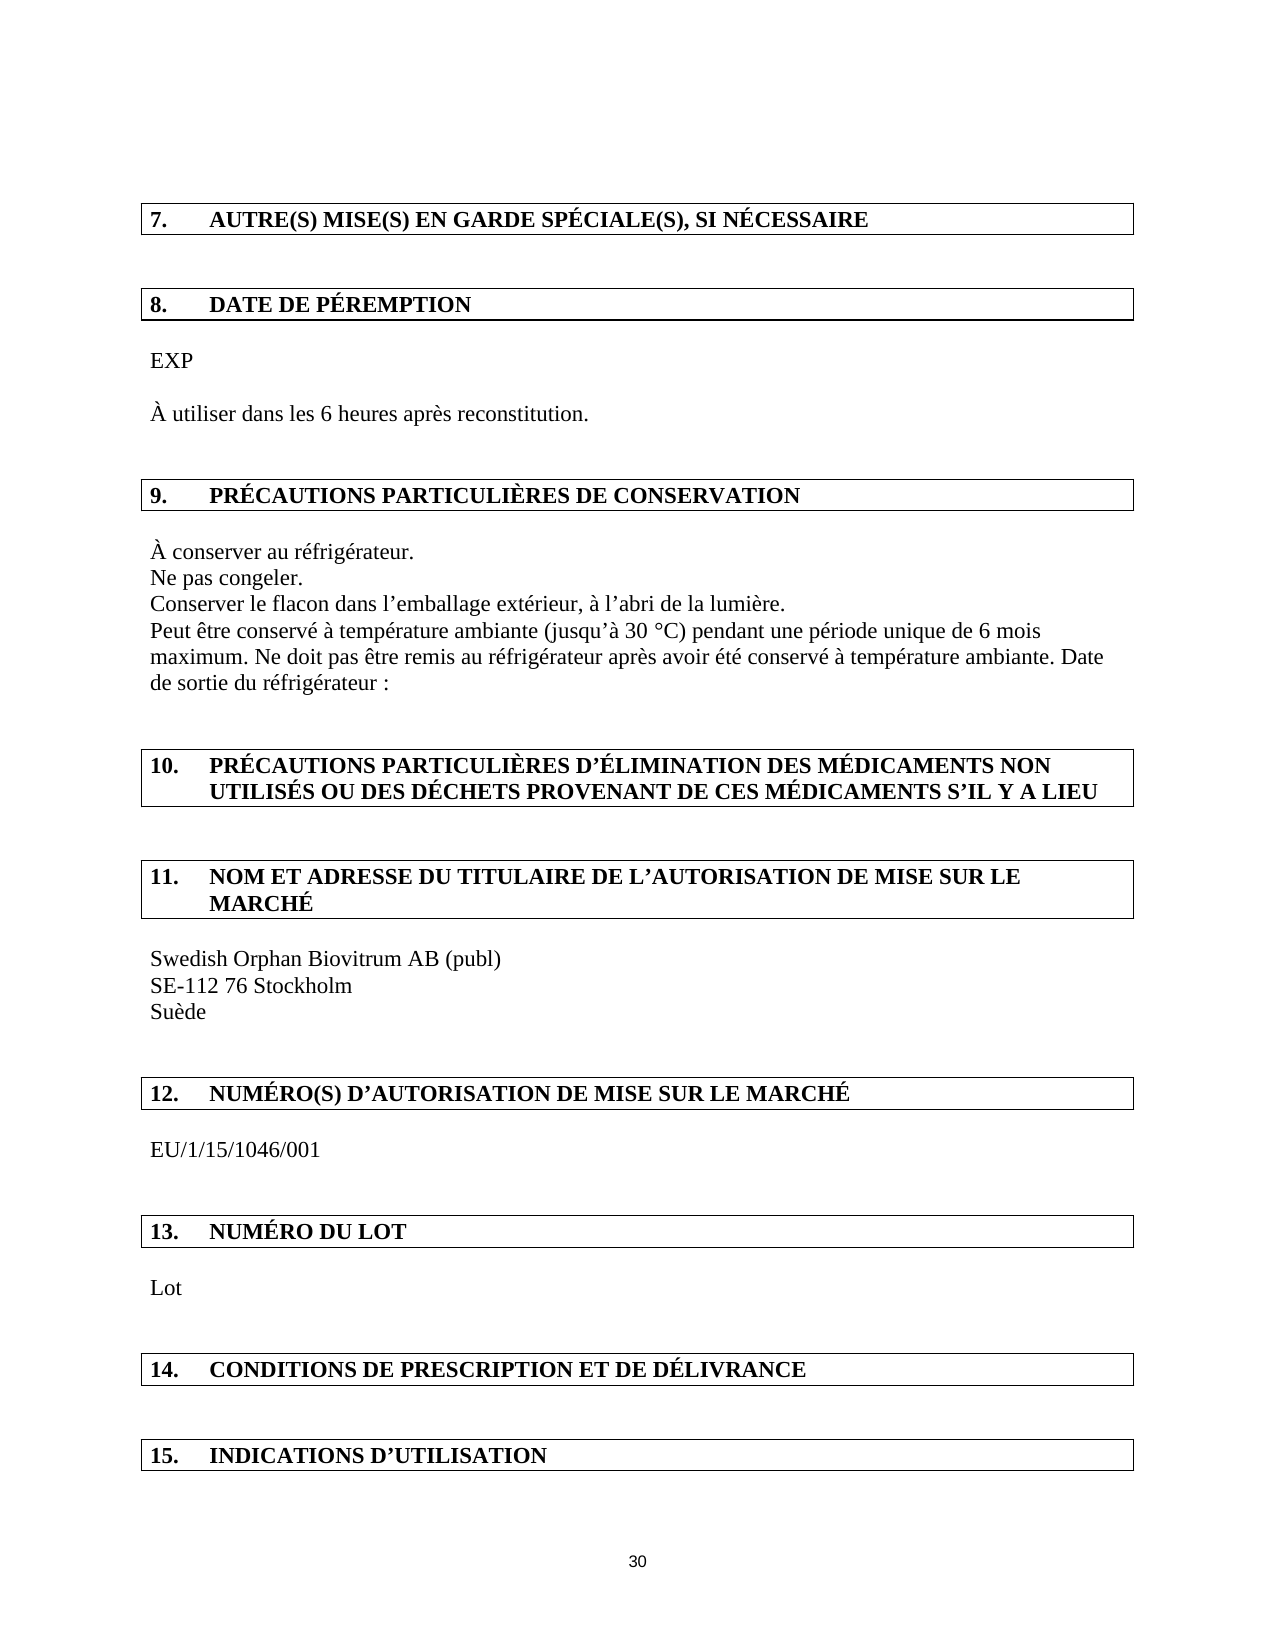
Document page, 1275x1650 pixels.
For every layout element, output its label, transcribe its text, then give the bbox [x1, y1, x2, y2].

text Conserver le flacon dans l’emballage extérieur, à l’abri de la lumière. [150, 590, 1125, 617]
text 7. AUTRE(S) MISE(S) EN GARDE SPÉCIALE(S), SI NÉCESSAIRE [142, 204, 1133, 234]
text 10. PRÉCAUTIONS PARTICULIÈRES D’ÉLIMINATION DES MÉDICAMENTS NON UTILISÉS OU DES DÉCHETS PROVENANT DE CES MÉDICAMENTS S’IL Y A LIEU [142, 750, 1133, 806]
text Swedish Orphan Biovitrum AB (publ) [150, 946, 1125, 972]
text À conserver au réfrigérateur. [150, 538, 1125, 564]
text 14. CONDITIONS DE PRESCRIPTION ET DE DÉLIVRANCE [142, 1354, 1133, 1385]
text EU/1/15/1046/001 [150, 1136, 1125, 1163]
text 12. NUMÉRO(S) D’AUTORISATION DE MISE SUR LE MARCHÉ [142, 1078, 1133, 1109]
text À utiliser dans les 6 heures après reconstitution. [150, 400, 1125, 426]
text Suède [150, 998, 1125, 1024]
text 9. PRÉCAUTIONS PARTICULIÈRES DE CONSERVATION [142, 480, 1133, 510]
text EXP [150, 347, 1125, 373]
text 11. NOM ET ADRESSE DU TITULAIRE DE L’AUTORISATION DE MISE SUR LE MARCHÉ [142, 861, 1133, 918]
text Peut être conservé à température ambiante (jusqu’à 30 °C) pendant une période unique de 6 mois maximum. Ne doit pas être remis au réfrigérateur après avoir été conservé à température ambiante. Date de sortie du réfrigérateur : [150, 617, 1125, 696]
text SE-112 76 Stockholm [150, 972, 1125, 998]
text Lot [150, 1274, 1125, 1301]
text 8. DATE DE PÉREMPTION [142, 289, 1133, 319]
text 15. INDICATIONS D’UTILISATION [142, 1440, 1133, 1470]
text 13. NUMÉRO DU LOT [142, 1216, 1133, 1247]
text Ne pas congeler. [150, 564, 1125, 590]
